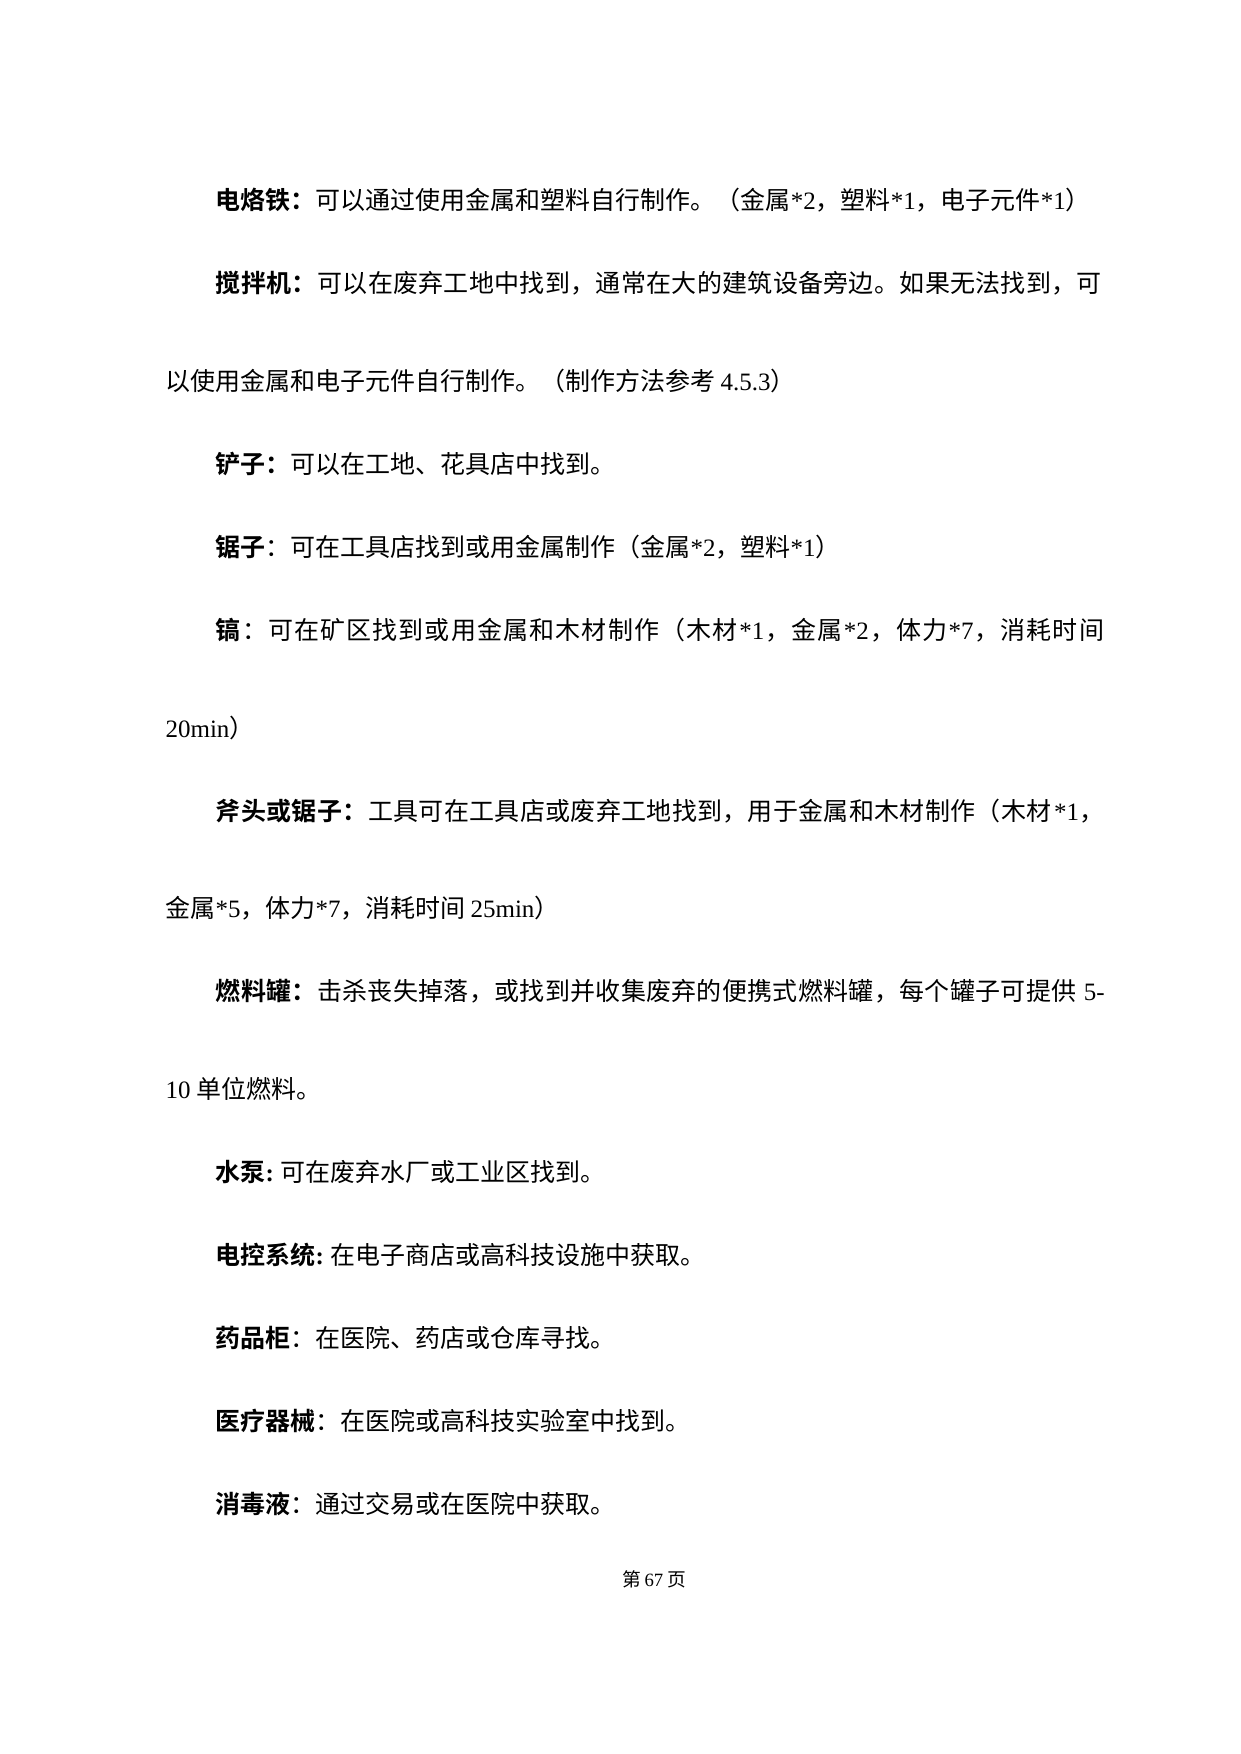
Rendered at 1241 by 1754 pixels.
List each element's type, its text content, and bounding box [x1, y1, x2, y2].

text 锯子：可在工具店找到或用金属制作（金属*2，塑料*1） [215, 513, 1104, 578]
text 水泵: 可在废弃水厂或工业区找到。 [215, 1138, 1104, 1203]
text 消毒液：通过交易或在医院中获取。 [165, 1471, 1104, 1536]
text 搅拌机：可以在废弃工地中找到，通常在大的建筑设备旁边。如果无法找到，可以使用金属和电子元件自行制作。（制作方法参考4.5.3） [165, 249, 1104, 412]
text 医疗器械：在医院或高科技实验室中找到。 [165, 1387, 1104, 1452]
text 电烙铁：可以通过使用金属和塑料自行制作。（金属*2，塑料*1，电子元件*1） [165, 166, 1104, 231]
text 电控系统: 在电子商店或高科技设施中获取。 [215, 1221, 1104, 1286]
text 燃料罐：击杀丧失掉落，或找到并收集废弃的便携式燃料罐，每个罐子可提供 5-10 单位燃料。 [165, 957, 1104, 1120]
text 铲子：可以在工地、花具店中找到。 [165, 430, 1104, 495]
text 镐：可在矿区找到或用金属和木材制作（木材*1，金属*2，体力*7，消耗时间20min） [165, 596, 1104, 759]
text 药品柜：在医院、药店或仓库寻找。 [165, 1304, 1104, 1369]
text 斧头或锯子：工具可在工具店或废弃工地找到，用于金属和木材制作（木材*1，金属*5，体力*7，消耗时间25min） [165, 777, 1104, 939]
